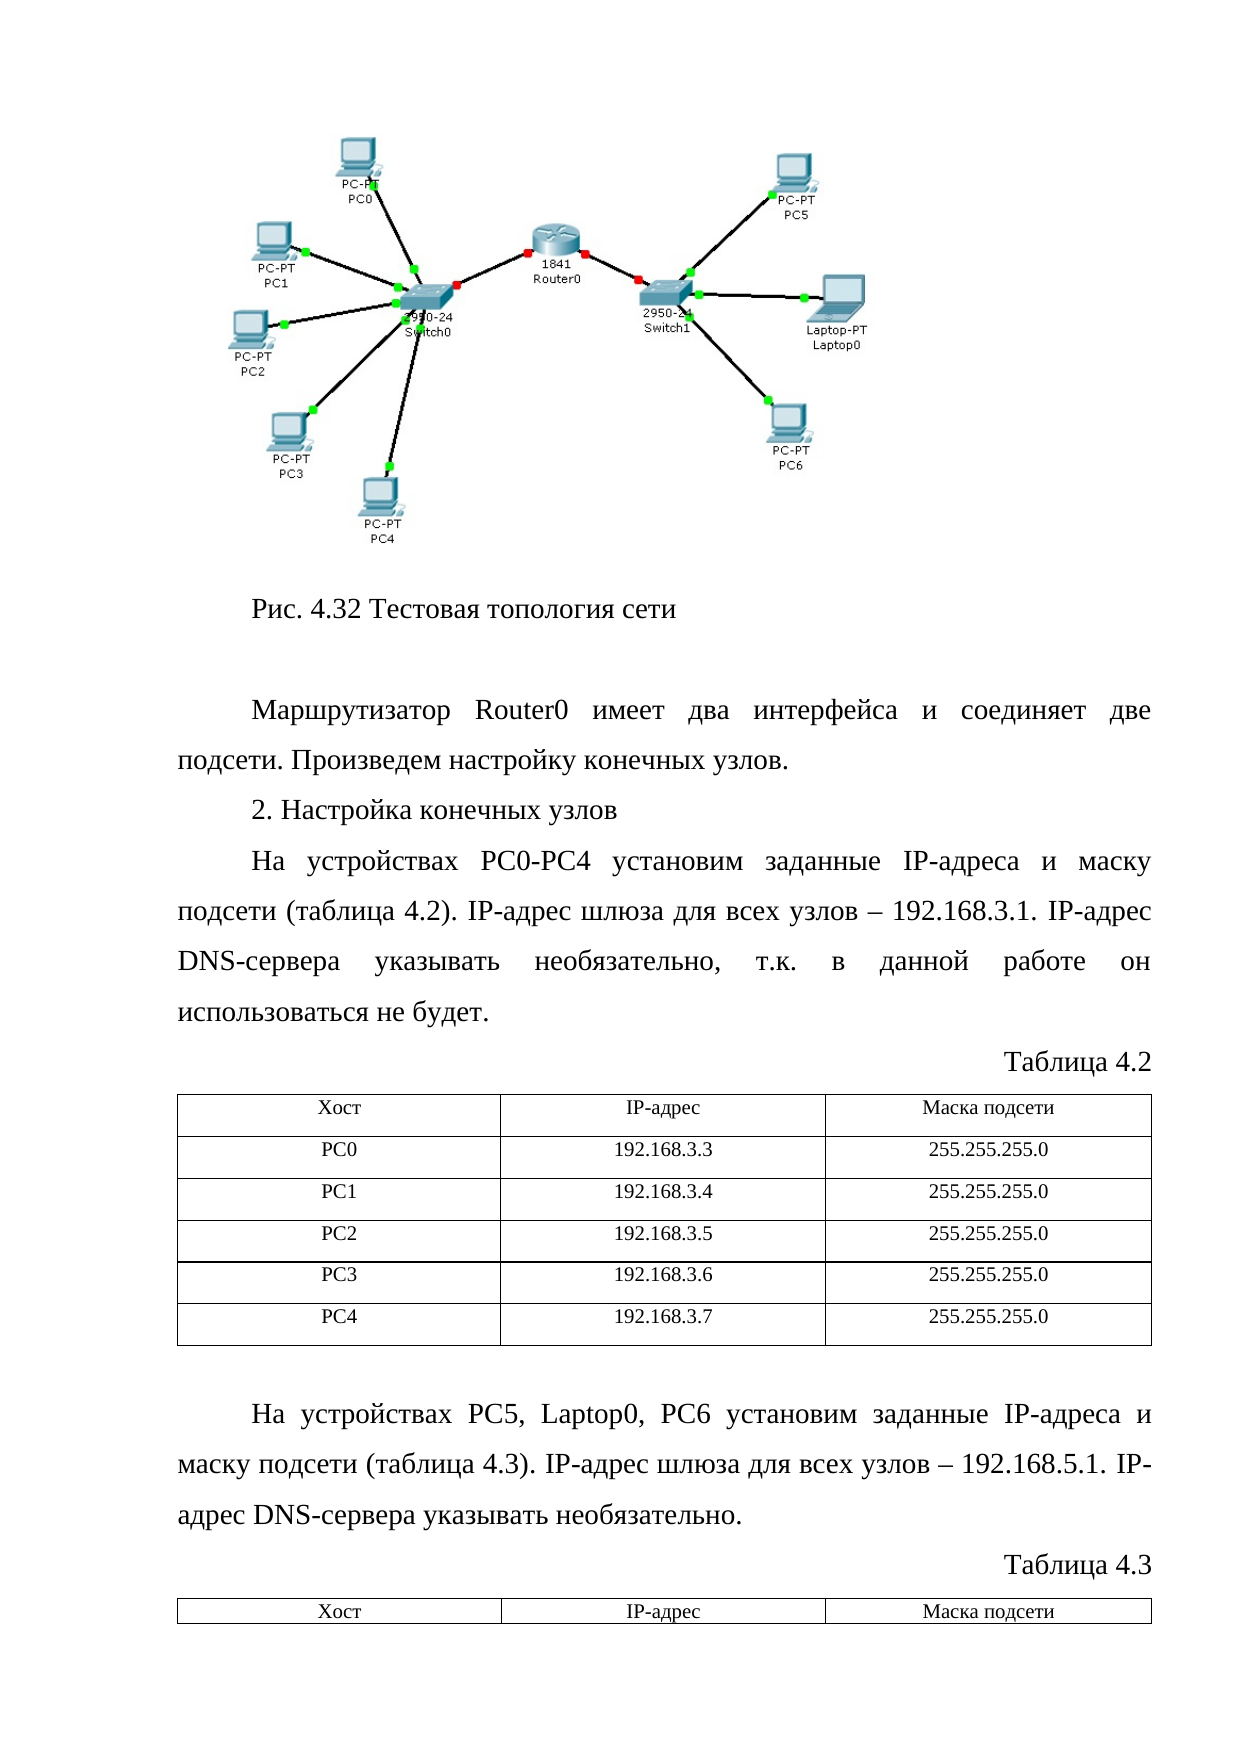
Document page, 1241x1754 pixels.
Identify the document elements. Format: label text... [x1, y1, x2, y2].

text Таблица 4.3 [177, 1547, 1152, 1581]
picture [177, 118, 915, 575]
table_cell 192.168.3.7 [501, 1304, 825, 1345]
table_cell 255.255.255.0 [826, 1221, 1151, 1261]
table_cell 255.255.255.0 [826, 1304, 1151, 1345]
text На устройствах PC5, Laptop0, PC6 установим заданные IP-адреса и маску подсети (таблица 4.3). IP-адрес шлюза для всех узлов – 192.168.5.1. IP-адрес DNS-сервера указывать необязательно. [177, 1396, 1152, 1530]
table_cell 255.255.255.0 [826, 1137, 1151, 1178]
text Таблица 4.2 [177, 1044, 1152, 1077]
table_cell 192.168.3.3 [501, 1137, 825, 1178]
table_cell 192.168.3.4 [501, 1179, 825, 1219]
table_header Маска подсети [826, 1095, 1151, 1136]
table_cell 192.168.3.6 [501, 1263, 825, 1303]
table_header Хост [178, 1095, 500, 1136]
table_cell 192.168.3.5 [501, 1221, 825, 1261]
table_cell PC3 [178, 1263, 500, 1303]
table_header Маска подсети [826, 1599, 1151, 1623]
text На устройствах PC0-PC4 установим заданные IP-адреса и маску подсети (таблица 4.2). IP-адрес шлюза для всех узлов – 192.168.3.1. IP-адрес DNS-сервера указывать необязательно, т.к. в данной работе он использоваться не будет. [177, 843, 1152, 1027]
table_header IP-адрес [501, 1095, 825, 1136]
table_cell PC2 [178, 1221, 500, 1261]
list Настройка конечных узлов [177, 792, 1152, 826]
table_cell PC0 [178, 1137, 500, 1178]
table_header Хост [178, 1599, 501, 1623]
text Рис. 4.32 Тестовая топология сети [177, 591, 1152, 625]
text Маршрутизатор Router0 имеет два интерфейса и соединяет две подсети. Произведем настройку конечных узлов. [177, 692, 1152, 776]
table_cell 255.255.255.0 [826, 1179, 1151, 1219]
table_cell PC1 [178, 1179, 500, 1219]
table_cell PC4 [178, 1304, 500, 1345]
table_cell 255.255.255.0 [826, 1263, 1151, 1303]
table_header IP-адрес [502, 1599, 825, 1623]
